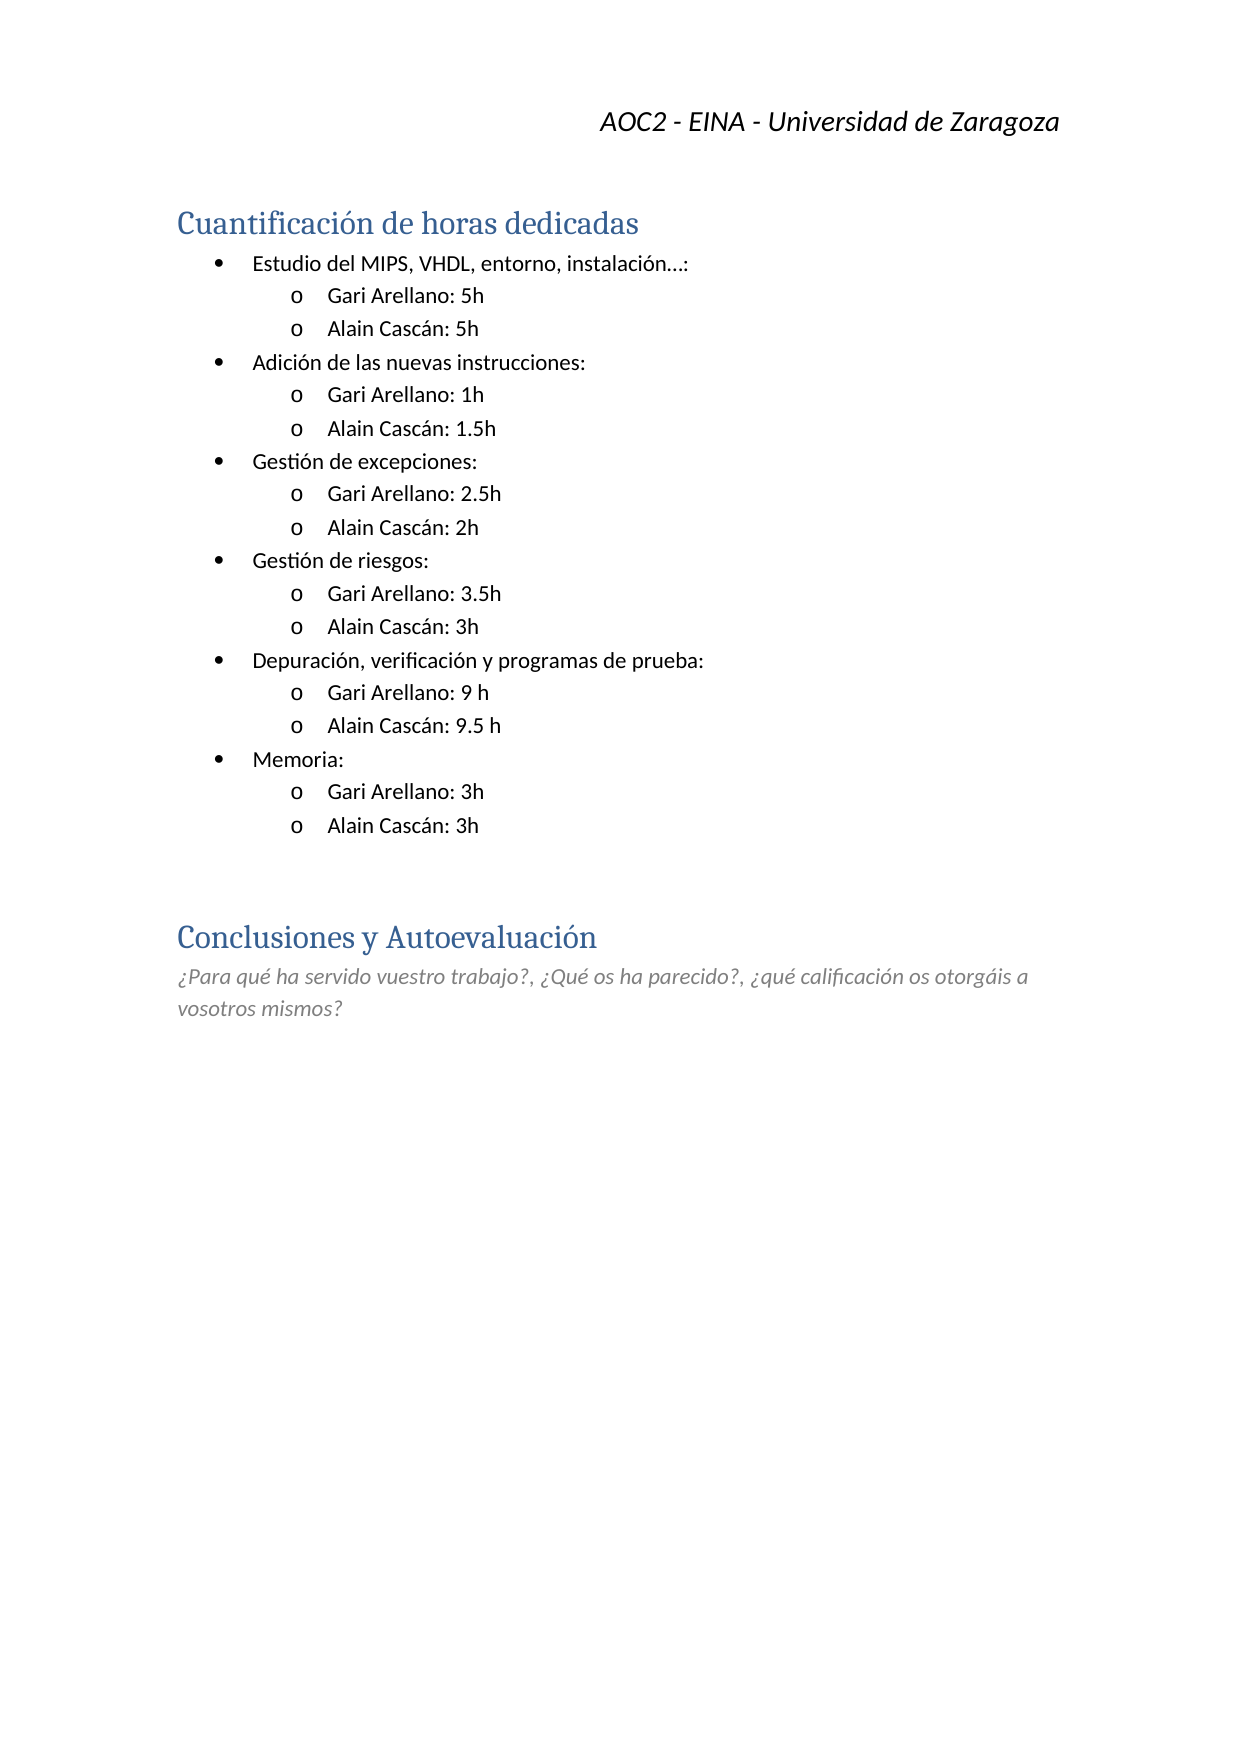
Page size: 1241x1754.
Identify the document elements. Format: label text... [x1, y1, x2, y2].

list Gestión de riesgos: [215, 546, 1063, 574]
list Gari Arellano: 1h [290, 380, 1063, 409]
list Memoria: [215, 745, 1063, 773]
list Gari Arellano: 3h [290, 777, 1063, 806]
text ¿Para qué ha servido vuestro trabajo?, ¿Qué os ha parecido?, ¿qué calificación os otorgáis a vosotros mismos? [177, 962, 1063, 1022]
list Alain Cascán: 3h [290, 612, 1063, 641]
list Alain Cascán: 2h [290, 513, 1063, 542]
list Alain Cascán: 3h [290, 811, 1063, 840]
subtitle Conclusiones y Autoevaluación [177, 918, 1063, 956]
list Alain Cascán: 5h [290, 314, 1063, 343]
list Alain Cascán: 9.5 h [290, 711, 1063, 741]
list Gari Arellano: 9 h [290, 678, 1063, 707]
list Gestión de excepciones: [215, 447, 1063, 475]
list Gari Arellano: 5h [290, 281, 1063, 310]
list Estudio del MIPS, VHDL, entorno, instalación…: [215, 249, 1063, 277]
list Depuración, verificación y programas de prueba: [215, 646, 1063, 674]
list Gari Arellano: 2.5h [290, 479, 1063, 508]
list Gari Arellano: 3.5h [290, 579, 1063, 608]
subtitle Cuantificación de horas dedicadas [177, 204, 1063, 243]
list Alain Cascán: 1.5h [290, 414, 1063, 443]
list Adición de las nuevas instrucciones: [215, 348, 1063, 376]
